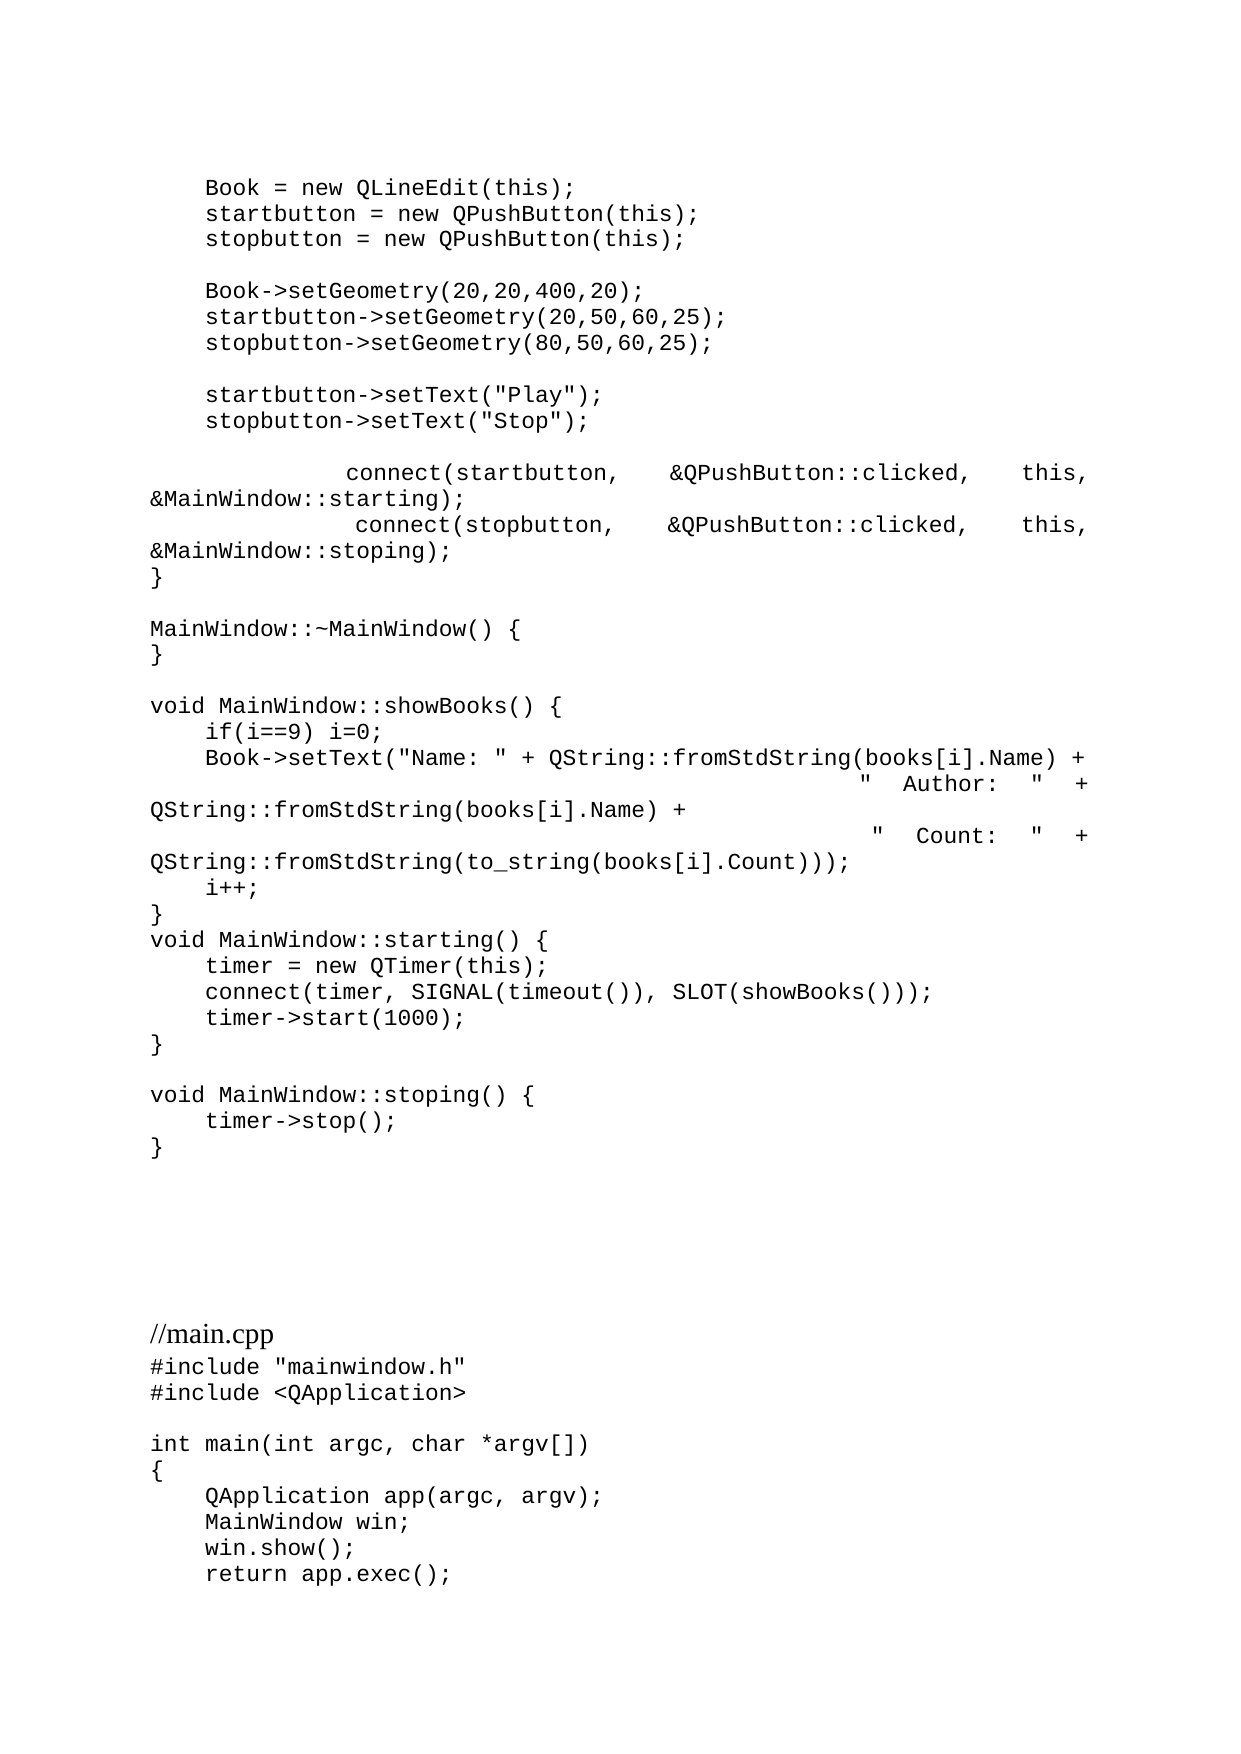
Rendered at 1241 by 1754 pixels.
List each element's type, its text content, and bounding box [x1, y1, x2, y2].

text } [150, 1032, 1090, 1058]
text win.show(); [150, 1537, 1090, 1562]
text connect(timer, SIGNAL(timeout()), SLOT(showBooks())); [150, 980, 1090, 1006]
text void MainWindow::showBooks() { [150, 695, 1090, 721]
text int main(int argc, char *argv[]) [150, 1433, 1090, 1459]
text startbutton = new QPushButton(this); [150, 202, 1090, 228]
text stopbutton->setText("Stop"); [150, 409, 1090, 435]
text } [150, 1136, 1090, 1162]
text #include "mainwindow.h" [150, 1355, 1090, 1381]
text startbutton->setText("Play"); [150, 383, 1090, 409]
text timer->stop(); [150, 1110, 1090, 1136]
text stopbutton = new QPushButton(this); [150, 228, 1090, 254]
text Book->setGeometry(20,20,400,20); [150, 280, 1090, 306]
text } [150, 643, 1090, 669]
text #include <QApplication> [150, 1381, 1090, 1407]
text Book->setText("Name: " + QString::fromStdString(books[i].Name) + [150, 747, 1090, 772]
text //main.cpp [150, 1316, 1090, 1350]
text " Count: " + QString::fromStdString(to_string(books[i].Count))); [150, 824, 1090, 876]
text MainWindow win; [150, 1511, 1090, 1537]
text return app.exec(); [150, 1562, 1090, 1588]
text startbutton->setGeometry(20,50,60,25); [150, 306, 1090, 332]
text " Author: " + QString::fromStdString(books[i].Name) + [150, 772, 1090, 824]
text i++; [150, 876, 1090, 902]
text MainWindow::~MainWindow() { [150, 617, 1090, 643]
text connect(startbutton, &QPushButton::clicked, this, &MainWindow::starting); [150, 461, 1090, 513]
text timer = new QTimer(this); [150, 954, 1090, 980]
text timer->start(1000); [150, 1006, 1090, 1032]
text { [150, 1459, 1090, 1485]
text Book = new QLineEdit(this); [150, 176, 1090, 202]
text QApplication app(argc, argv); [150, 1485, 1090, 1511]
text } [150, 902, 1090, 928]
text connect(stopbutton, &QPushButton::clicked, this, &MainWindow::stoping); [150, 513, 1090, 565]
text if(i==9) i=0; [150, 721, 1090, 747]
text } [150, 565, 1090, 591]
text void MainWindow::stoping() { [150, 1084, 1090, 1110]
text void MainWindow::starting() { [150, 928, 1090, 954]
text stopbutton->setGeometry(80,50,60,25); [150, 332, 1090, 357]
